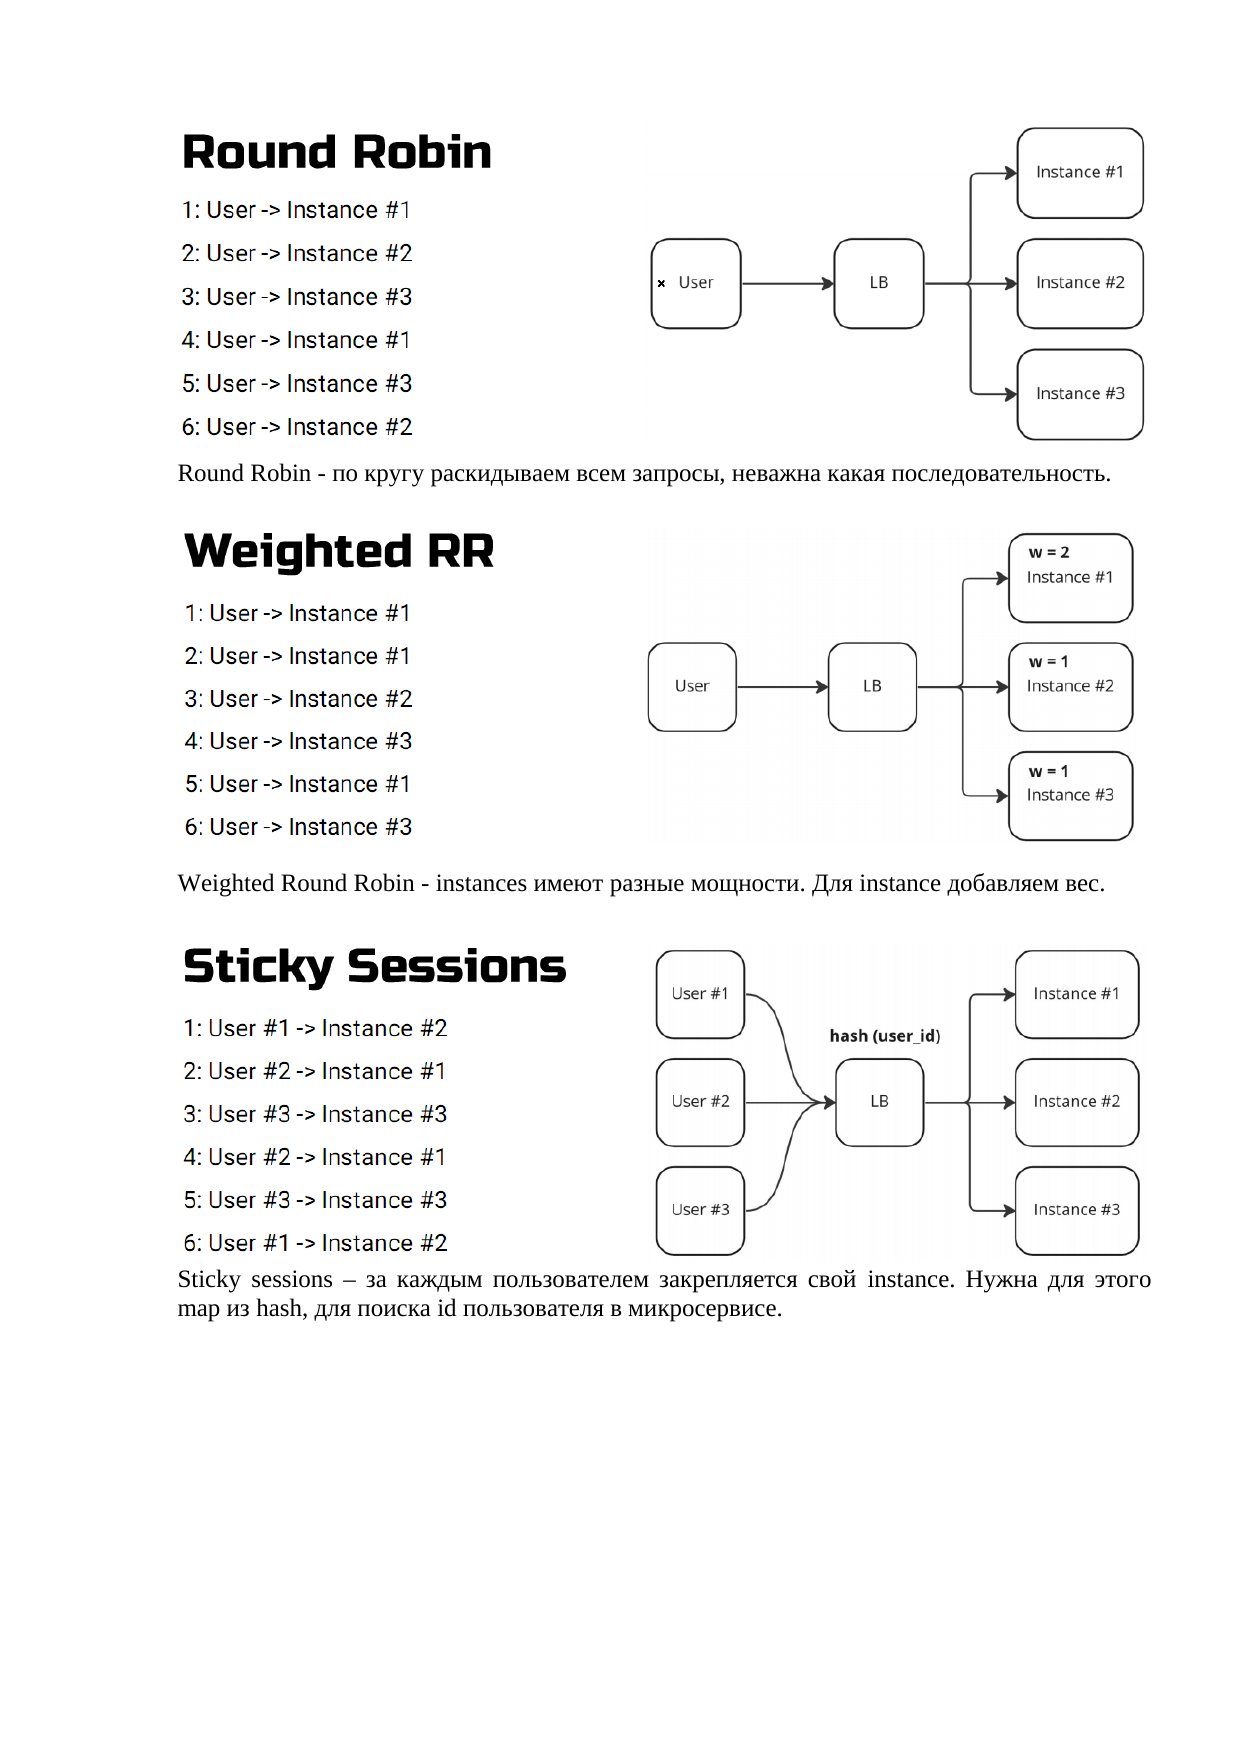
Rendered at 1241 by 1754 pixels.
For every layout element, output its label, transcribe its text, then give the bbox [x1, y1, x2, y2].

picture [177, 118, 1152, 459]
text Sticky sessions – за каждым пользователем закрепляется свой instance. Нужна для этого map из hash, для поиска id пользователя в микросервисе. [177, 1265, 1152, 1322]
picture [177, 516, 1152, 868]
picture [177, 925, 1152, 1265]
text Round Robin - по кругу раскидываем всем запросы, неважна какая последовательность. [177, 459, 1152, 487]
text Weighted Round Robin - instances имеют разные мощности. Для instance добавляем вес. [177, 868, 1152, 897]
